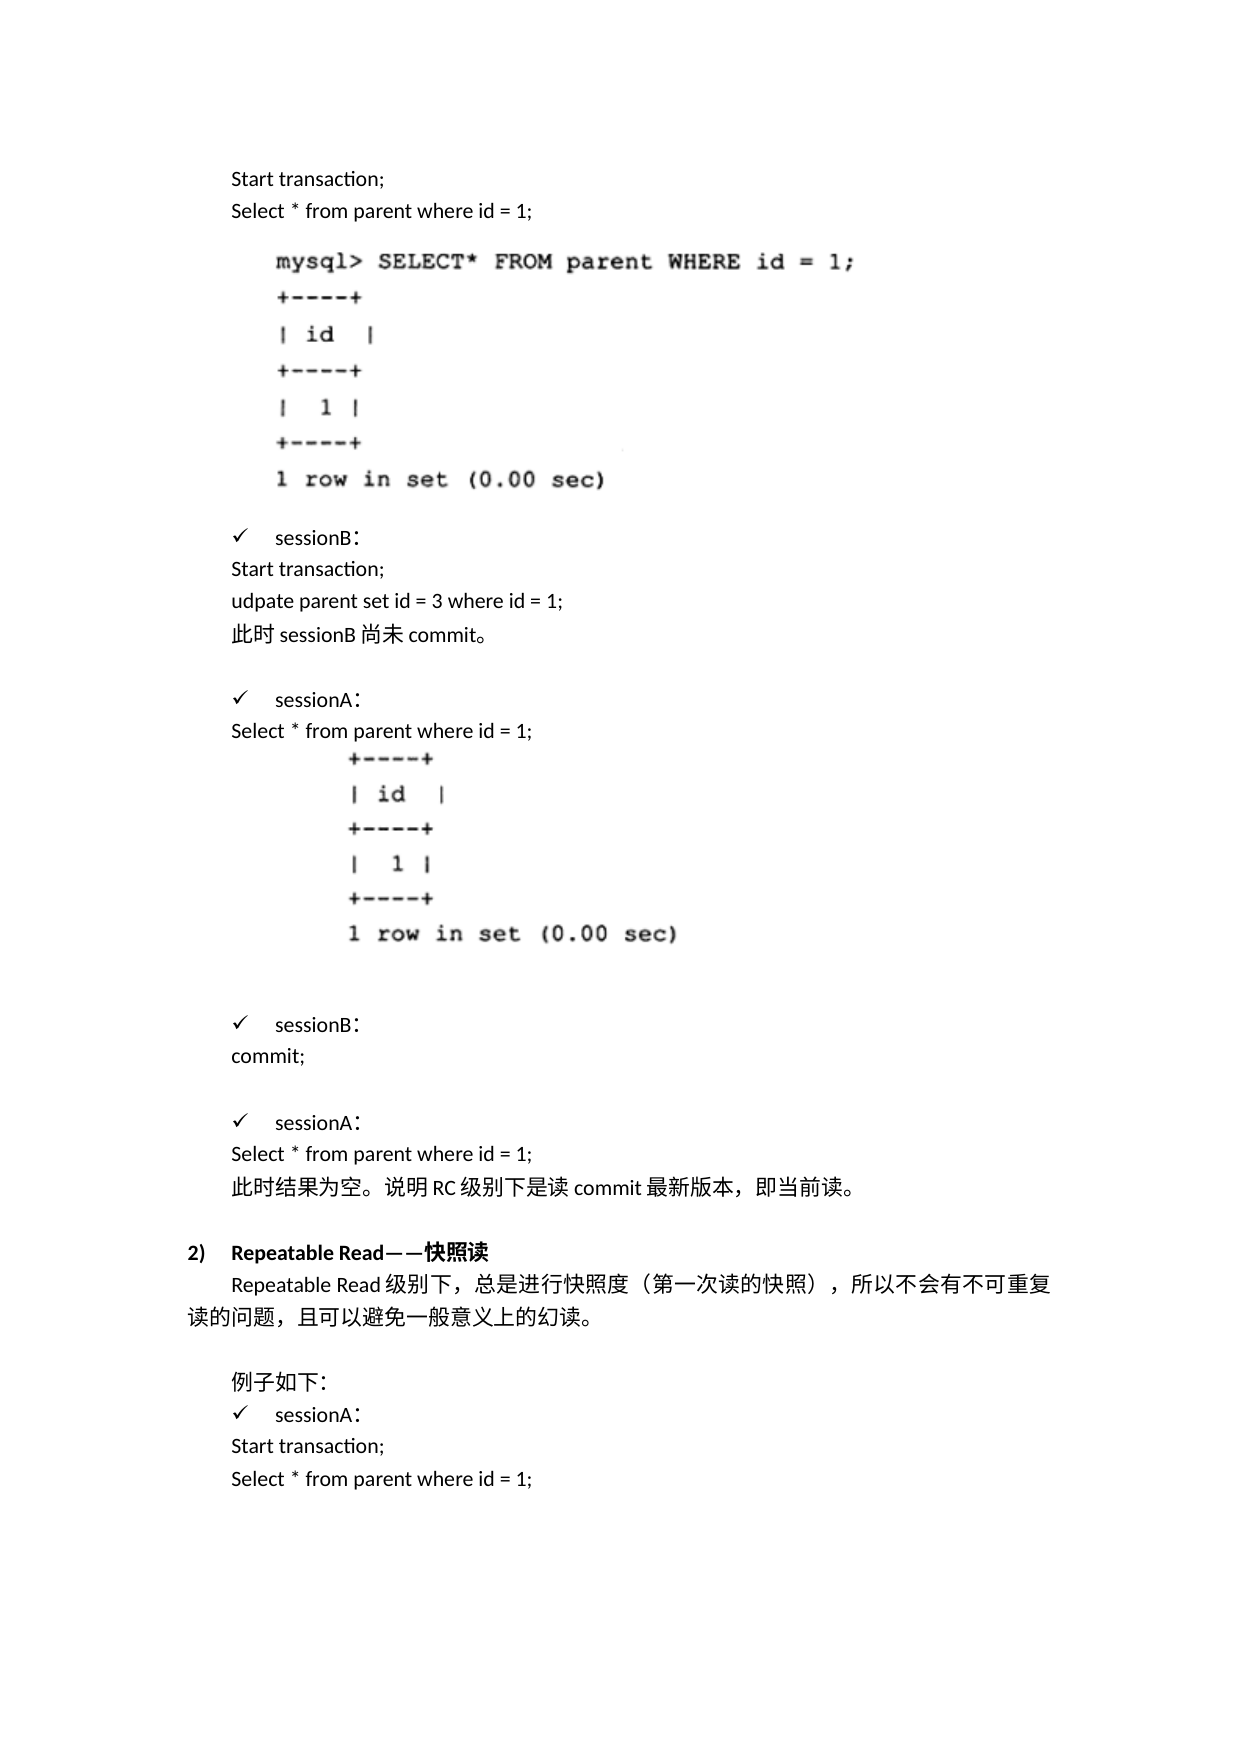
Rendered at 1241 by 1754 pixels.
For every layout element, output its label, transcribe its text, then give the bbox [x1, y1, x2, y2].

list sessionA： [231, 1104, 1053, 1137]
text 此时结果为空。说明RC级别下是读commit最新版本，即当前读。 [187, 1169, 1053, 1202]
list sessionA： [231, 682, 1053, 714]
list sessionB： [231, 1007, 1053, 1039]
list Repeatable Read——快照读 [187, 1234, 1053, 1267]
picture [231, 747, 951, 961]
text Start transaction; [187, 1429, 1053, 1462]
text Start transaction; [187, 162, 1053, 194]
picture [231, 227, 949, 508]
text 例子如下： [187, 1364, 1053, 1397]
text Select * from parent where id = 1; [187, 1137, 1053, 1169]
list commit; [231, 1039, 1053, 1072]
text udpate parent set id = 3 where id = 1; [187, 584, 1053, 617]
list sessionB： [231, 519, 1053, 552]
text Select * from parent where id = 1; [187, 194, 1053, 227]
text Repeatable Read级别下，总是进行快照度（第一次读的快照），所以不会有不可重复读的问题，且可以避免一般意义上的幻读。 [187, 1267, 1053, 1332]
text Start transaction; [187, 552, 1053, 584]
text Select * from parent where id = 1; [187, 714, 1053, 747]
list sessionA： [231, 1397, 1053, 1429]
text 此时sessionB尚未commit。 [187, 617, 1053, 649]
text Select * from parent where id = 1; [187, 1462, 1053, 1494]
